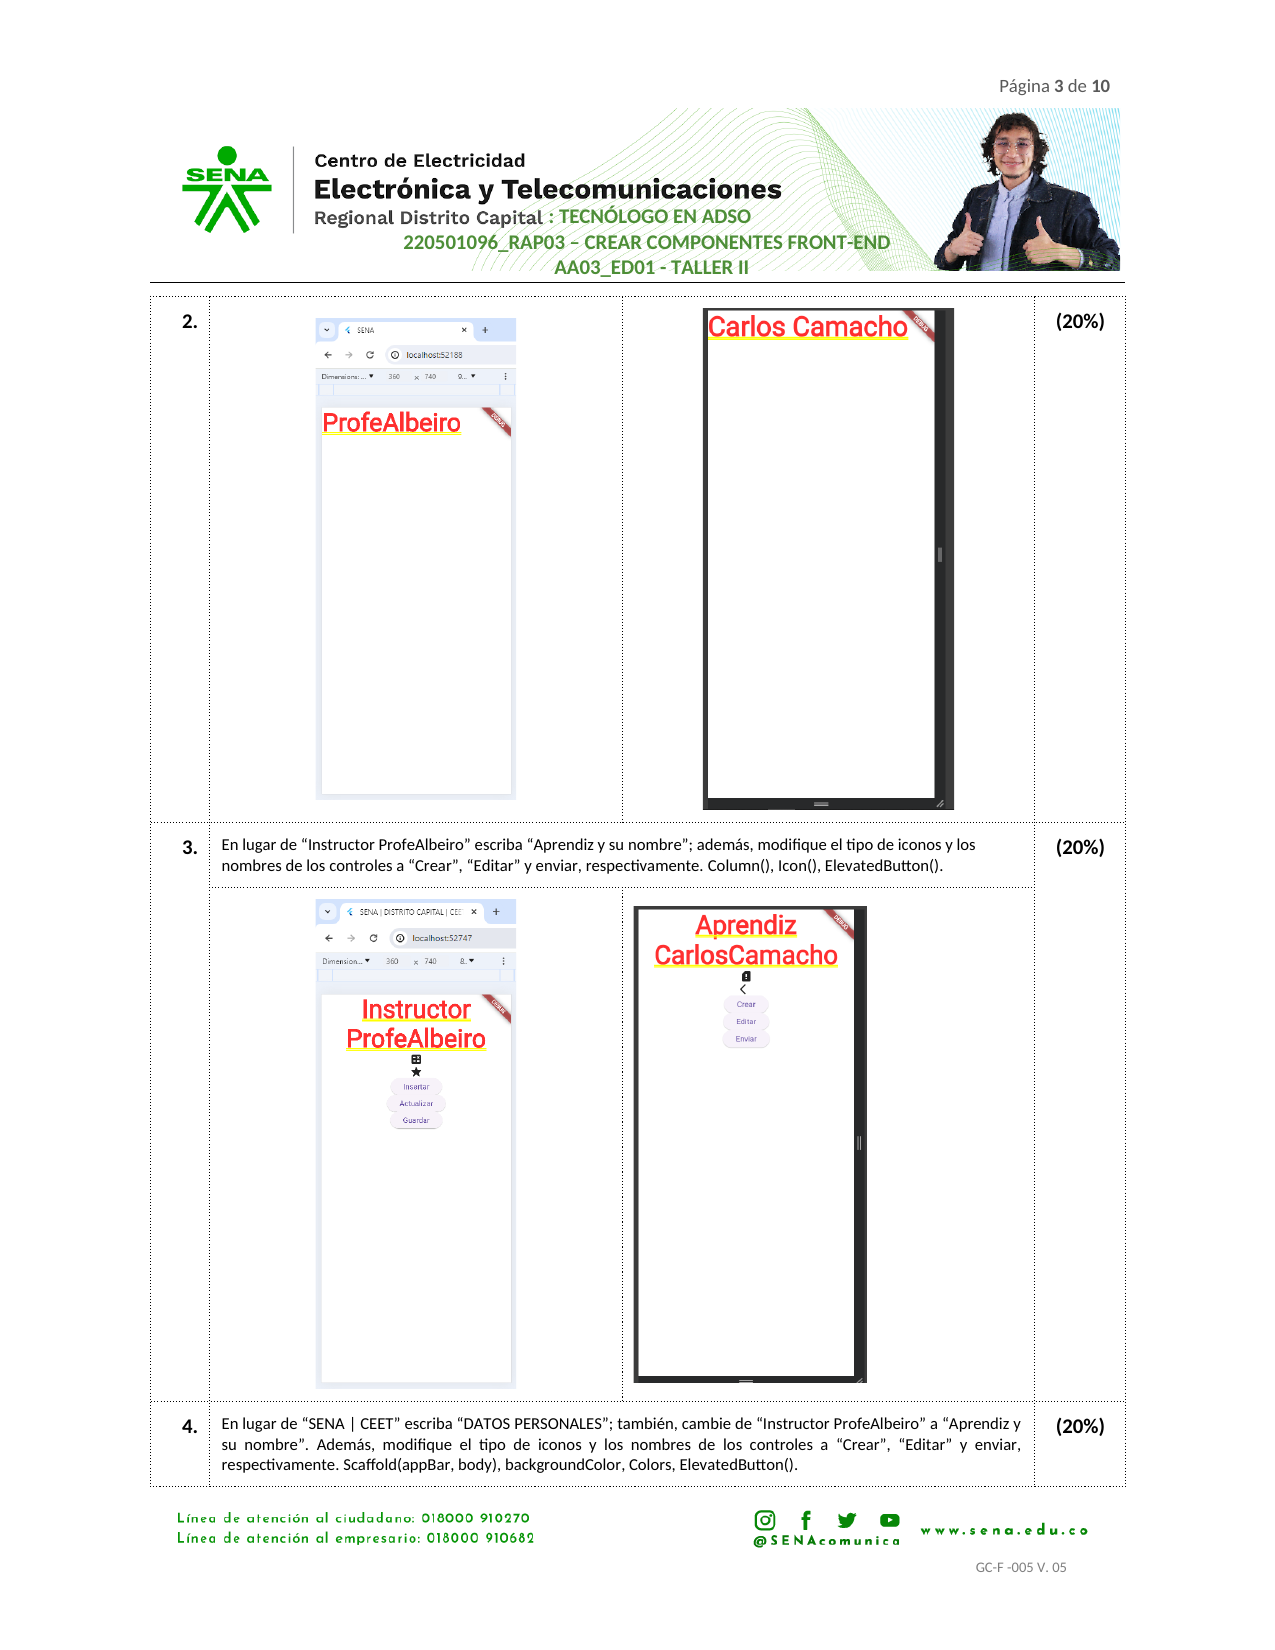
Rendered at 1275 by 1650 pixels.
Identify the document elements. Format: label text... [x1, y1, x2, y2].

picture [637, 262, 642, 271]
table_cell [210, 887, 622, 1401]
picture [582, 262, 587, 271]
table_cell (20%) [1035, 296, 1126, 822]
table_cell 2. [151, 296, 209, 822]
table_cell [210, 296, 622, 822]
table_cell [622, 887, 1035, 1401]
table_cell 3. [151, 822, 209, 1401]
picture [625, 263, 631, 271]
table_cell 4. [151, 1401, 209, 1486]
table_cell En lugar de “Instructor ProfeAlbeiro” escriba “Aprendiz y su nombre”; además, modifique el tipo de iconos y los nombres de los controles a “Crear”, “Editar” y enviar, respectivamente. Column(), Icon(), ElevatedButton(). [210, 822, 1035, 887]
picture [315, 899, 517, 1389]
picture [145, 108, 1121, 271]
picture [633, 906, 867, 1383]
picture [315, 318, 517, 800]
table_cell (20%) [1035, 1401, 1126, 1486]
table_cell [622, 296, 1035, 822]
table_cell En lugar de “SENA | CEET” escriba “DATOS PERSONALES”; también, cambie de “Instructor ProfeAlbeiro” a “Aprendiz y su nombre”. Además, modifique el tipo de iconos y los nombres de los controles a “Crear”, “Editar” y enviar, respectivamente. Scaffold(appBar, body), backgroundColor, Colors, ElevatedButton(). [210, 1401, 1035, 1486]
picture [702, 308, 955, 810]
picture [170, 1491, 1092, 1558]
table_cell (20%) [1035, 822, 1126, 1401]
